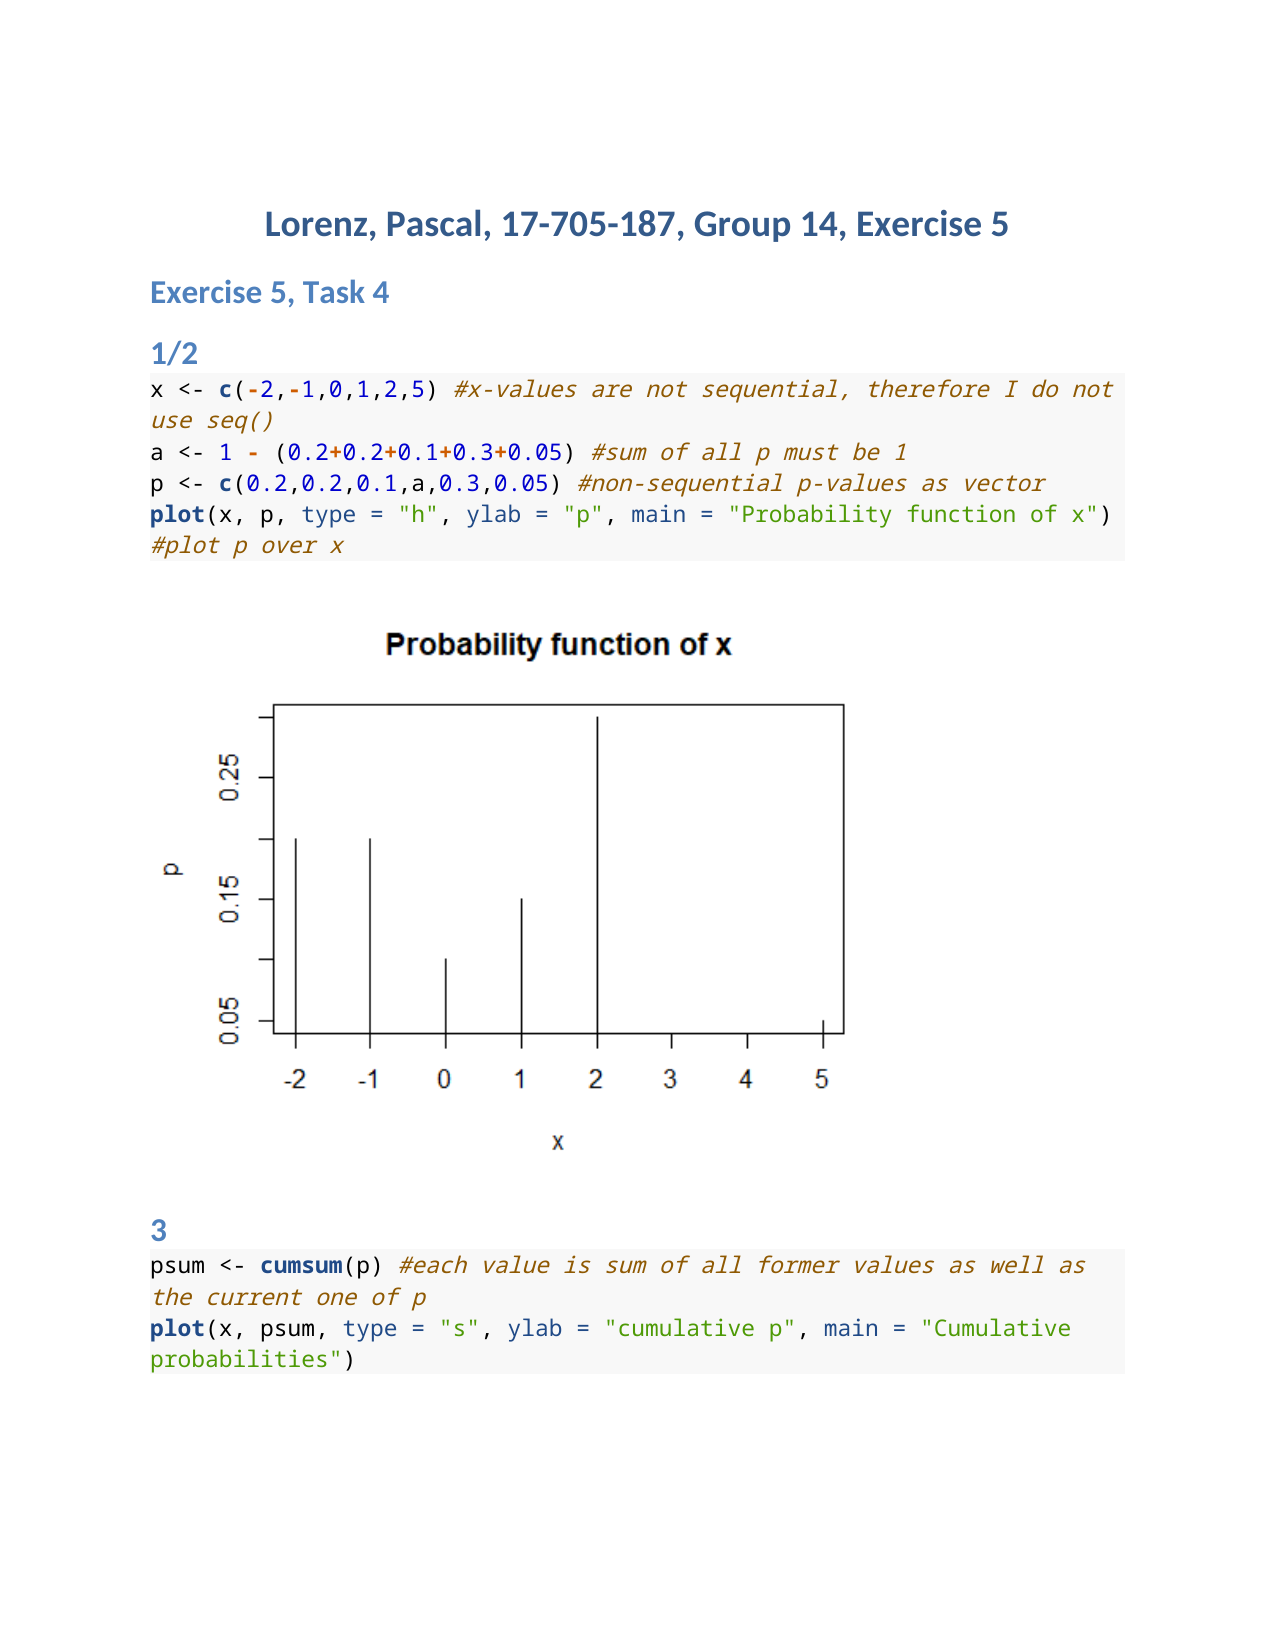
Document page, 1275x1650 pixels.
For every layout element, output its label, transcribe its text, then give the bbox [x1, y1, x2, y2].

subtitle Exercise 5, Task 4 [150, 271, 1125, 312]
text psum <- cumsum(p) #each value is sum of all former values as well as the current one of p plot(x, psum, type = "s", ylab = "cumulative p", main = "Cumulative probabilities") [356, 1249, 1125, 1374]
text x <- c(-2,-1,0,1,2,5) #x-values are not sequential, therefore I do not use seq() a <- 1 - (0.2+0.2+0.1+0.3+0.05) #sum of all p must be 1 p <- c(0.2,0.2,0.1,a,0.3,0.05) #non-sequential p-values as vector plot(x, p, type = "h", ylab = "p", main = "Probability function of x") #plot p over x [274, 373, 1125, 561]
subtitle 3 [150, 1209, 1125, 1249]
picture [150, 581, 908, 1188]
subtitle 1/2 [150, 332, 1125, 373]
title Lorenz, Pascal, 17-705-187, Group 14, Exercise 5 [150, 200, 1125, 246]
